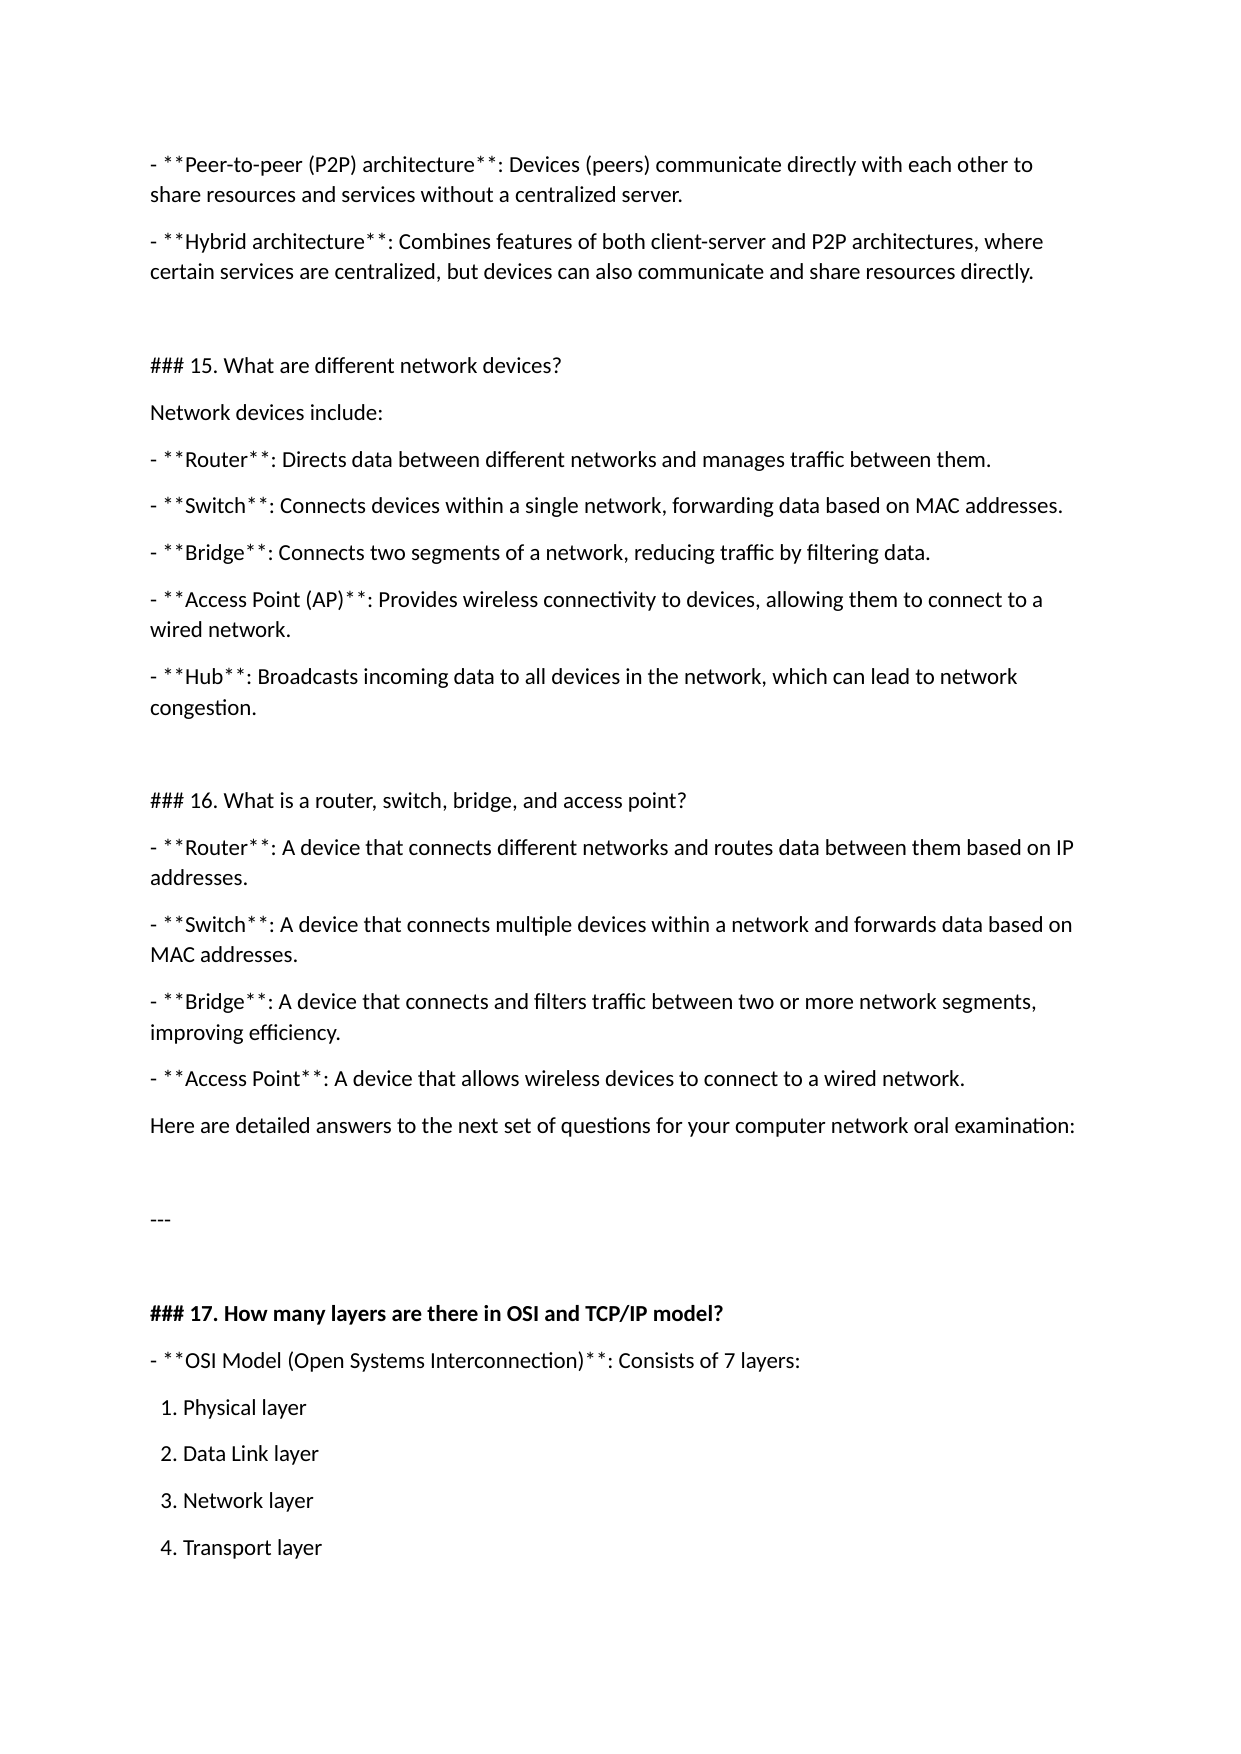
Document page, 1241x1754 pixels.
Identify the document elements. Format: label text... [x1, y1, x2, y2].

text Network devices include: [150, 398, 1090, 426]
text - **Router**: A device that connects different networks and routes data between them based on IP addresses. [150, 833, 1090, 892]
text - **Hybrid architecture**: Combines features of both client-server and P2P architectures, where certain services are centralized, but devices can also communicate and share resources directly. [150, 227, 1090, 285]
text - **Bridge**: Connects two segments of a network, reducing traffic by filtering data. [150, 538, 1090, 567]
text - **Router**: Directs data between different networks and manages traffic between them. [150, 445, 1090, 473]
text ### 15. What are different network devices? [150, 351, 1090, 379]
text --- [150, 1205, 1090, 1233]
text - **Switch**: A device that connects multiple devices within a network and forwards data based on MAC addresses. [150, 910, 1090, 969]
text - **Access Point**: A device that allows wireless devices to connect to a wired network. [150, 1064, 1090, 1093]
text 2. Data Link layer [150, 1439, 1090, 1468]
text Here are detailed answers to the next set of questions for your computer network oral examination: [150, 1111, 1090, 1139]
text ### 16. What is a router, switch, bridge, and access point? [150, 786, 1090, 814]
text - **Peer-to-peer (P2P) architecture**: Devices (peers) communicate directly with each other to share resources and services without a centralized server. [150, 150, 1090, 208]
text ### 17. How many layers are there in OSI and TCP/IP model? [150, 1299, 1090, 1327]
text - **Switch**: Connects devices within a single network, forwarding data based on MAC addresses. [150, 492, 1090, 520]
text 3. Network layer [150, 1486, 1090, 1514]
text - **Bridge**: A device that connects and filters traffic between two or more network segments, improving efficiency. [150, 987, 1090, 1046]
text 4. Transport layer [150, 1533, 1090, 1561]
text - **OSI Model (Open Systems Interconnection)**: Consists of 7 layers: [150, 1346, 1090, 1374]
text - **Hub**: Broadcasts incoming data to all devices in the network, which can lead to network congestion. [150, 662, 1090, 721]
text - **Access Point (AP)**: Provides wireless connectivity to devices, allowing them to connect to a wired network. [150, 585, 1090, 644]
text 1. Physical layer [150, 1393, 1090, 1421]
